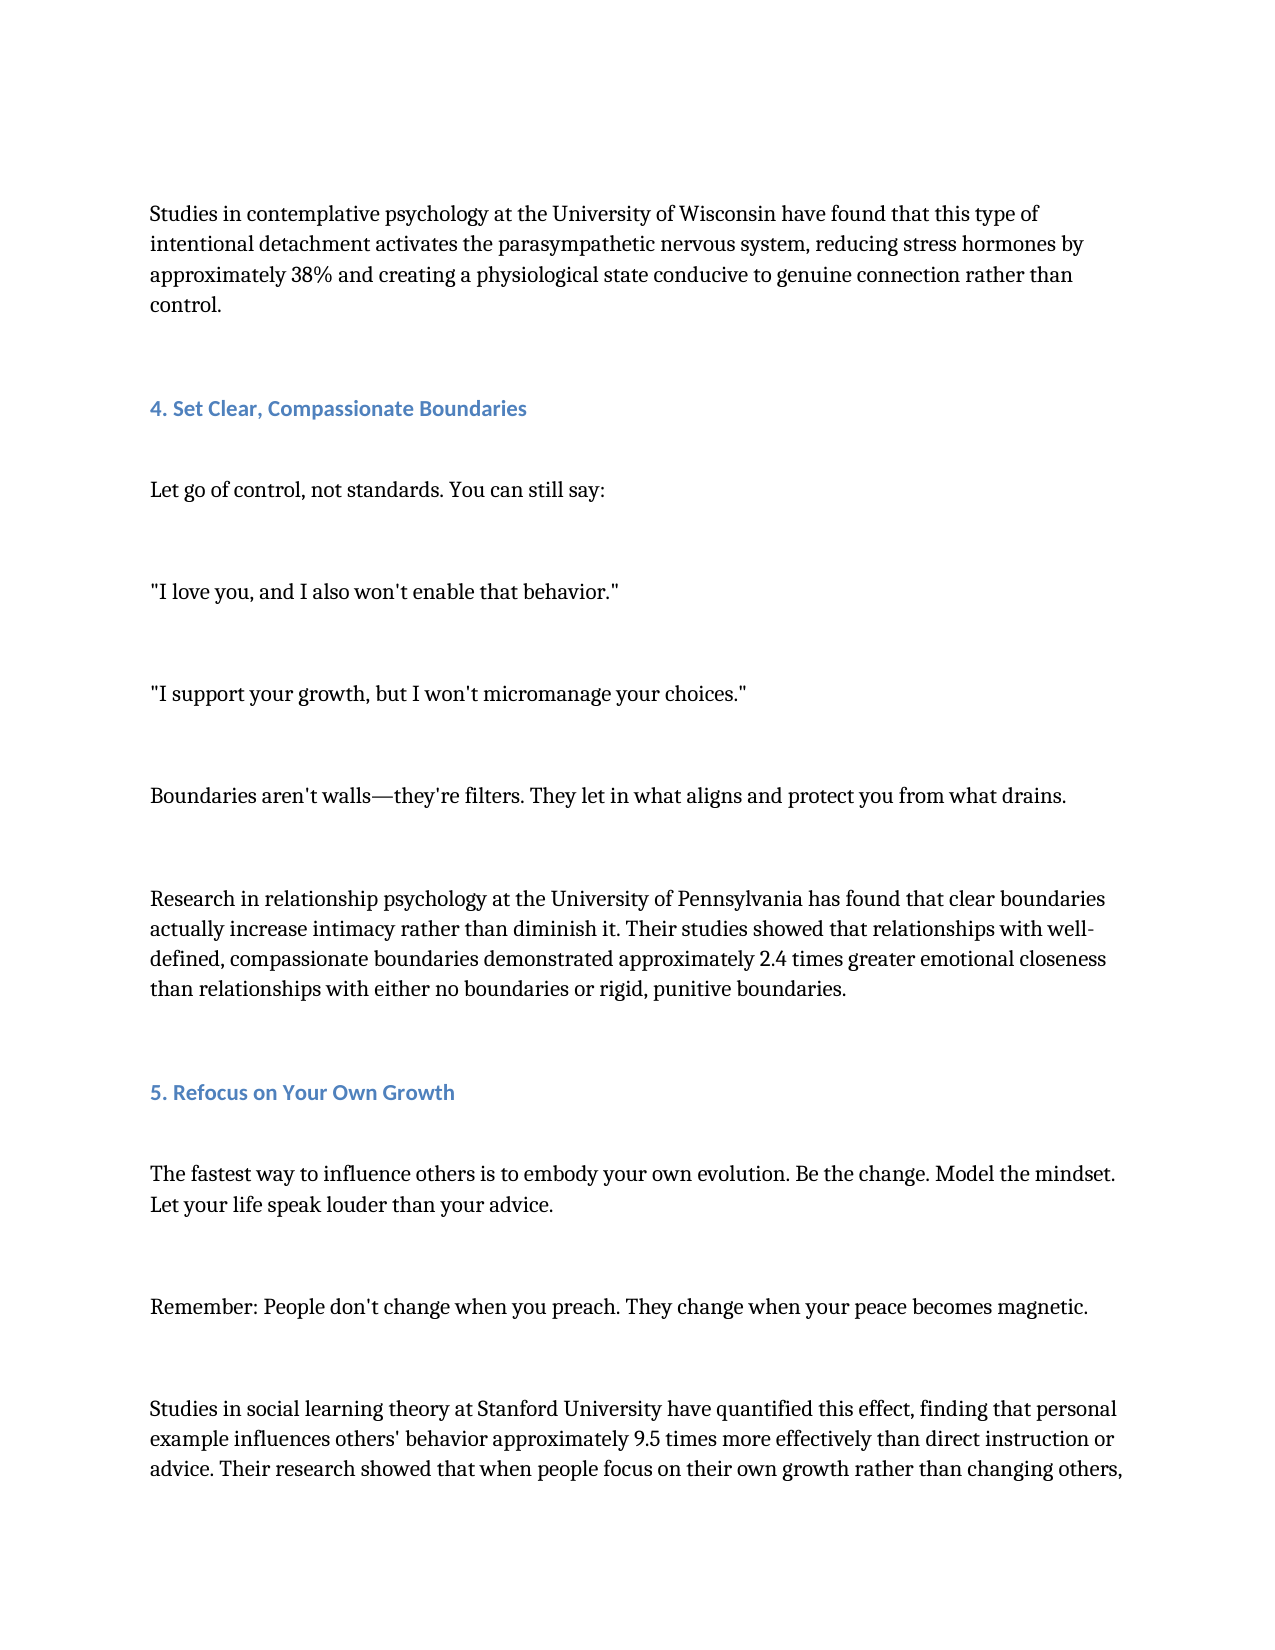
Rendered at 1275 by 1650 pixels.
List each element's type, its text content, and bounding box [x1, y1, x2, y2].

subtitle 4. Set Clear, Compassionate Boundaries [150, 394, 1125, 422]
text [150, 1396, 1125, 1482]
text Let go of control, not standards. You can still say: [150, 477, 1125, 503]
text "I support your growth, but I won't micromanage your choices." [150, 681, 1125, 707]
text Studies in contemplative psychology at the University of Wisconsin have found that this type of intentional detachment activates the parasympathetic nervous system, reducing stress hormones by approximately 38% and creating a physiological state conducive to genuine connection rather than control. [150, 201, 1125, 318]
text Research in relationship psychology at the University of Pennsylvania has found that clear boundaries actually increase intimacy rather than diminish it. Their studies showed that relationships with well-defined, compassionate boundaries demonstrated approximately 2.4 times greater emotional closeness than relationships with either no boundaries or rigid, punitive boundaries. [150, 885, 1125, 1002]
text Remember: People don't change when you preach. They change when your peace becomes magnetic. [150, 1293, 1125, 1320]
text Boundaries aren't walls—they're filters. They let in what aligns and protect you from what drains. [150, 783, 1125, 809]
subtitle 5. Refocus on Your Own Growth [150, 1078, 1125, 1106]
text The fastest way to influence others is to embody your own evolution. Be the change. Model the mindset. Let your life speak louder than your advice. [150, 1161, 1125, 1218]
text "I love you, and I also won't enable that behavior." [150, 579, 1125, 605]
